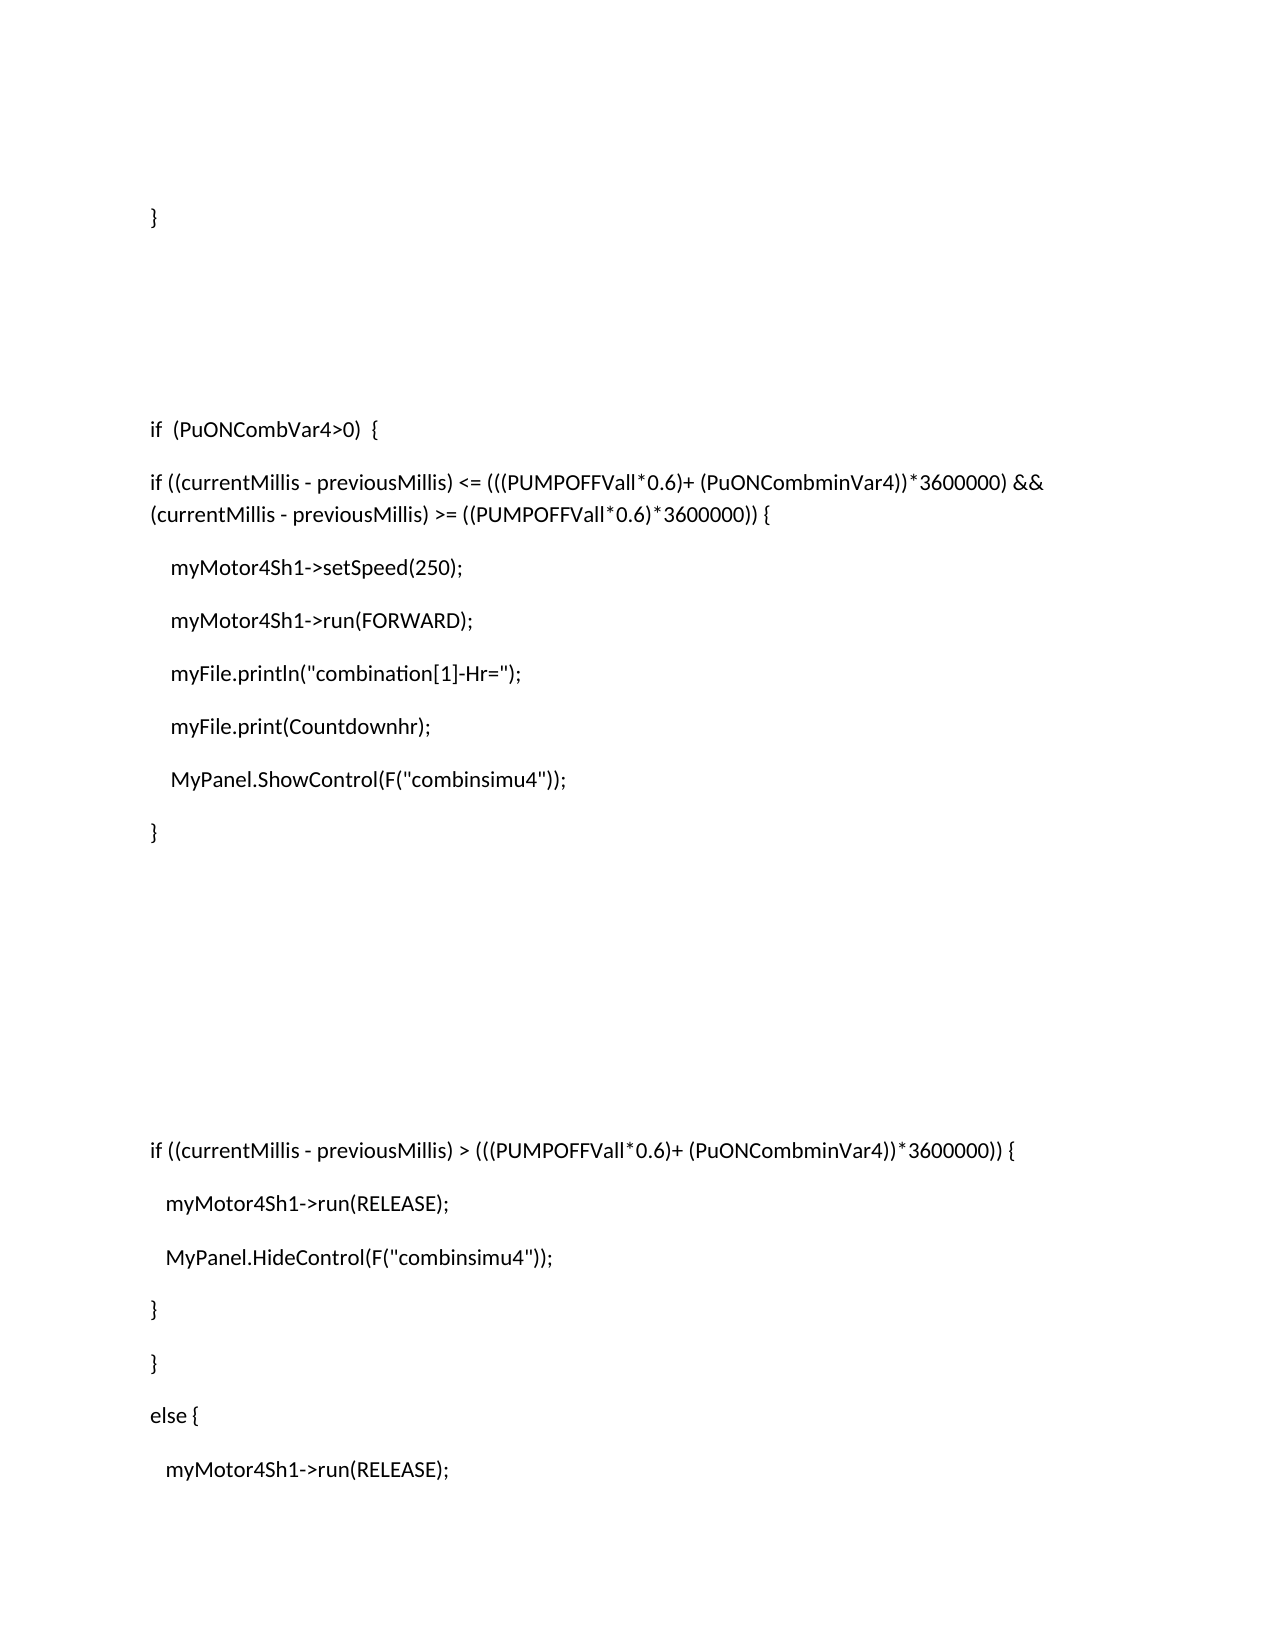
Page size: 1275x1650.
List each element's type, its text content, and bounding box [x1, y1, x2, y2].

text if ((currentMillis - previousMillis) <= (((PUMPOFFVall*0.6)+ (PuONCombminVar4))*3600000) && (currentMillis - previousMillis) >= ((PUMPOFFVall*0.6)*3600000)) { [150, 468, 1125, 528]
text myMotor4Sh1->run(FORWARD); [150, 606, 1125, 634]
text myMotor4Sh1->run(RELEASE); [150, 1189, 1125, 1218]
text } [150, 1349, 1125, 1377]
text MyPanel.HideControl(F("combinsimu4")); [150, 1243, 1125, 1271]
text MyPanel.ShowControl(F("combinsimu4")); [150, 765, 1125, 793]
text if ((currentMillis - previousMillis) > (((PUMPOFFVall*0.6)+ (PuONCombminVar4))*3600000)) { [150, 1137, 1125, 1164]
text } [150, 203, 1125, 231]
text } [150, 1296, 1125, 1324]
text if (PuONCombVar4>0) { [150, 415, 1125, 443]
text myMotor4Sh1->run(RELEASE); [150, 1455, 1125, 1483]
text myFile.print(Countdownhr); [150, 712, 1125, 740]
text else { [150, 1402, 1125, 1430]
text } [150, 818, 1125, 846]
text myMotor4Sh1->setSpeed(250); [150, 553, 1125, 581]
text myFile.println("combination[1]-Hr="); [150, 659, 1125, 687]
